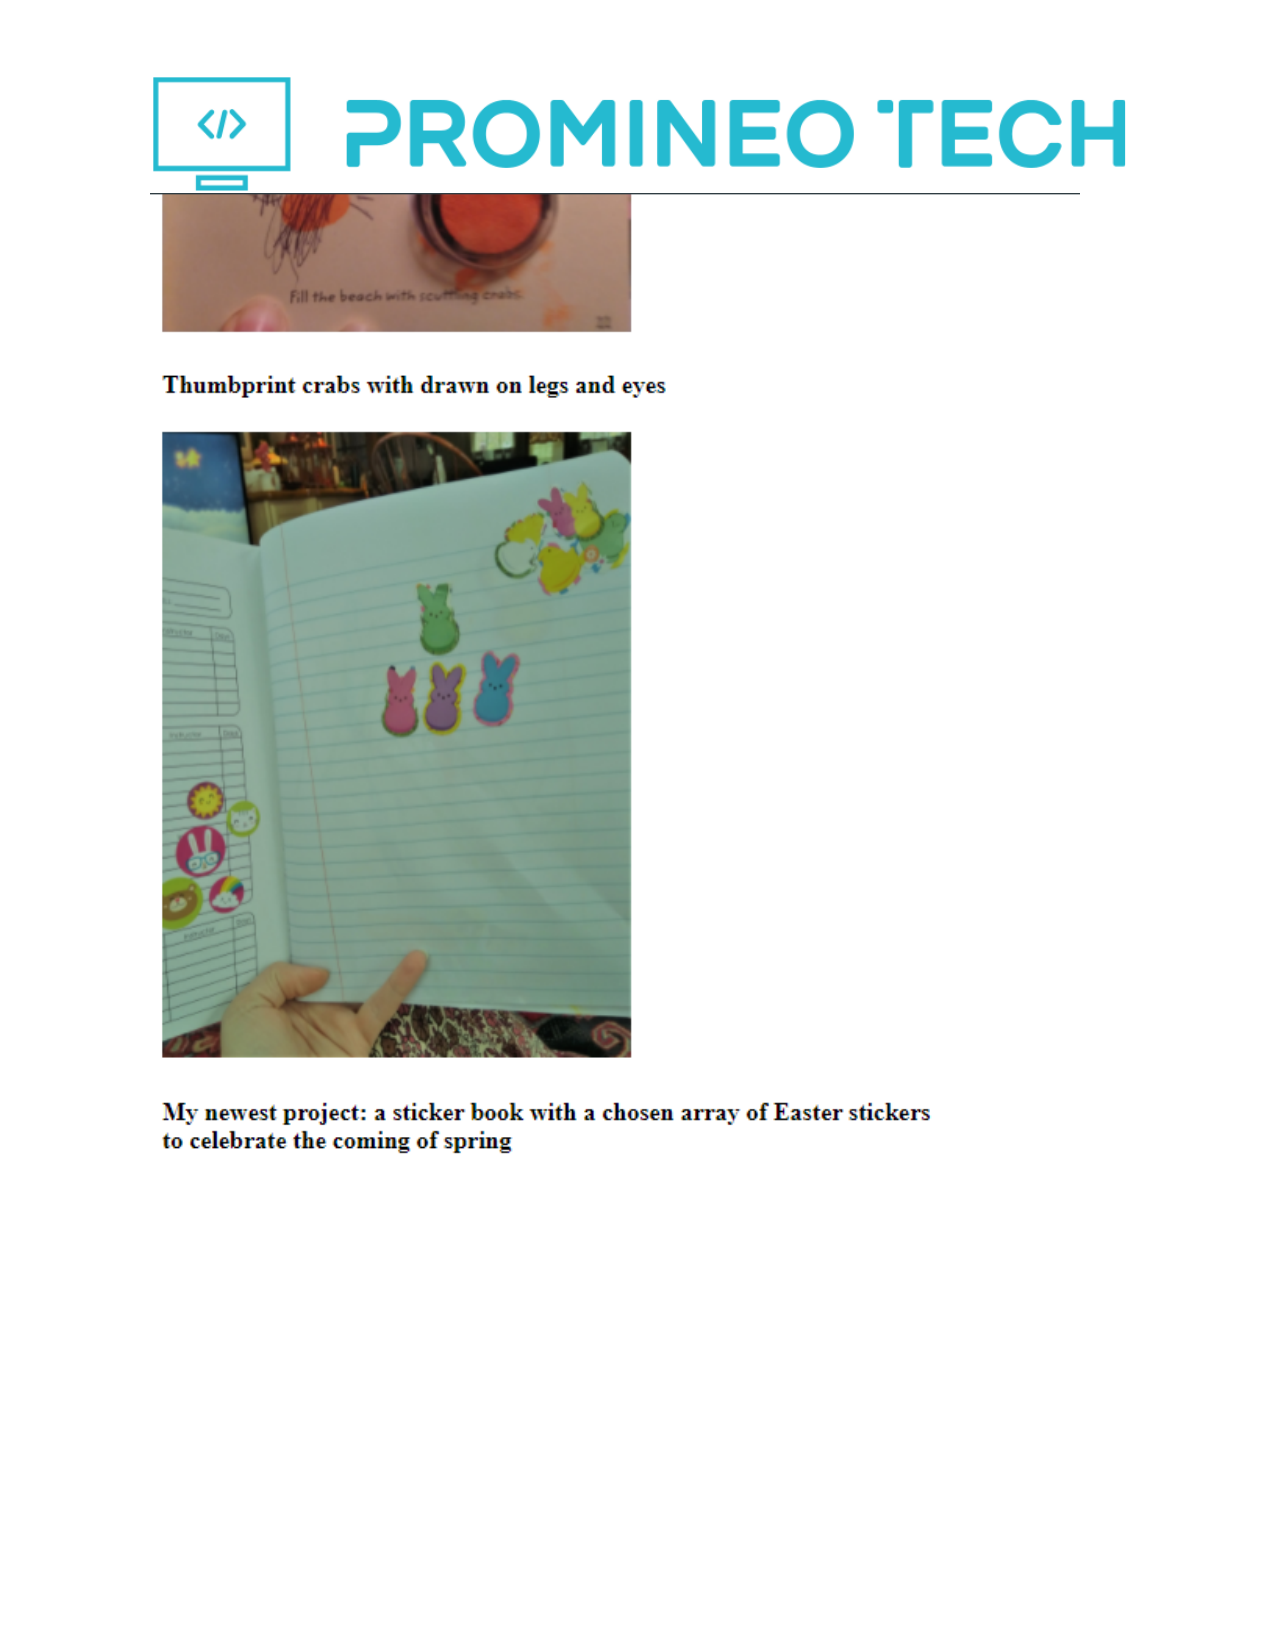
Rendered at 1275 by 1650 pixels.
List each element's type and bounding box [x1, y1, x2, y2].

picture [150, 75, 1125, 1172]
